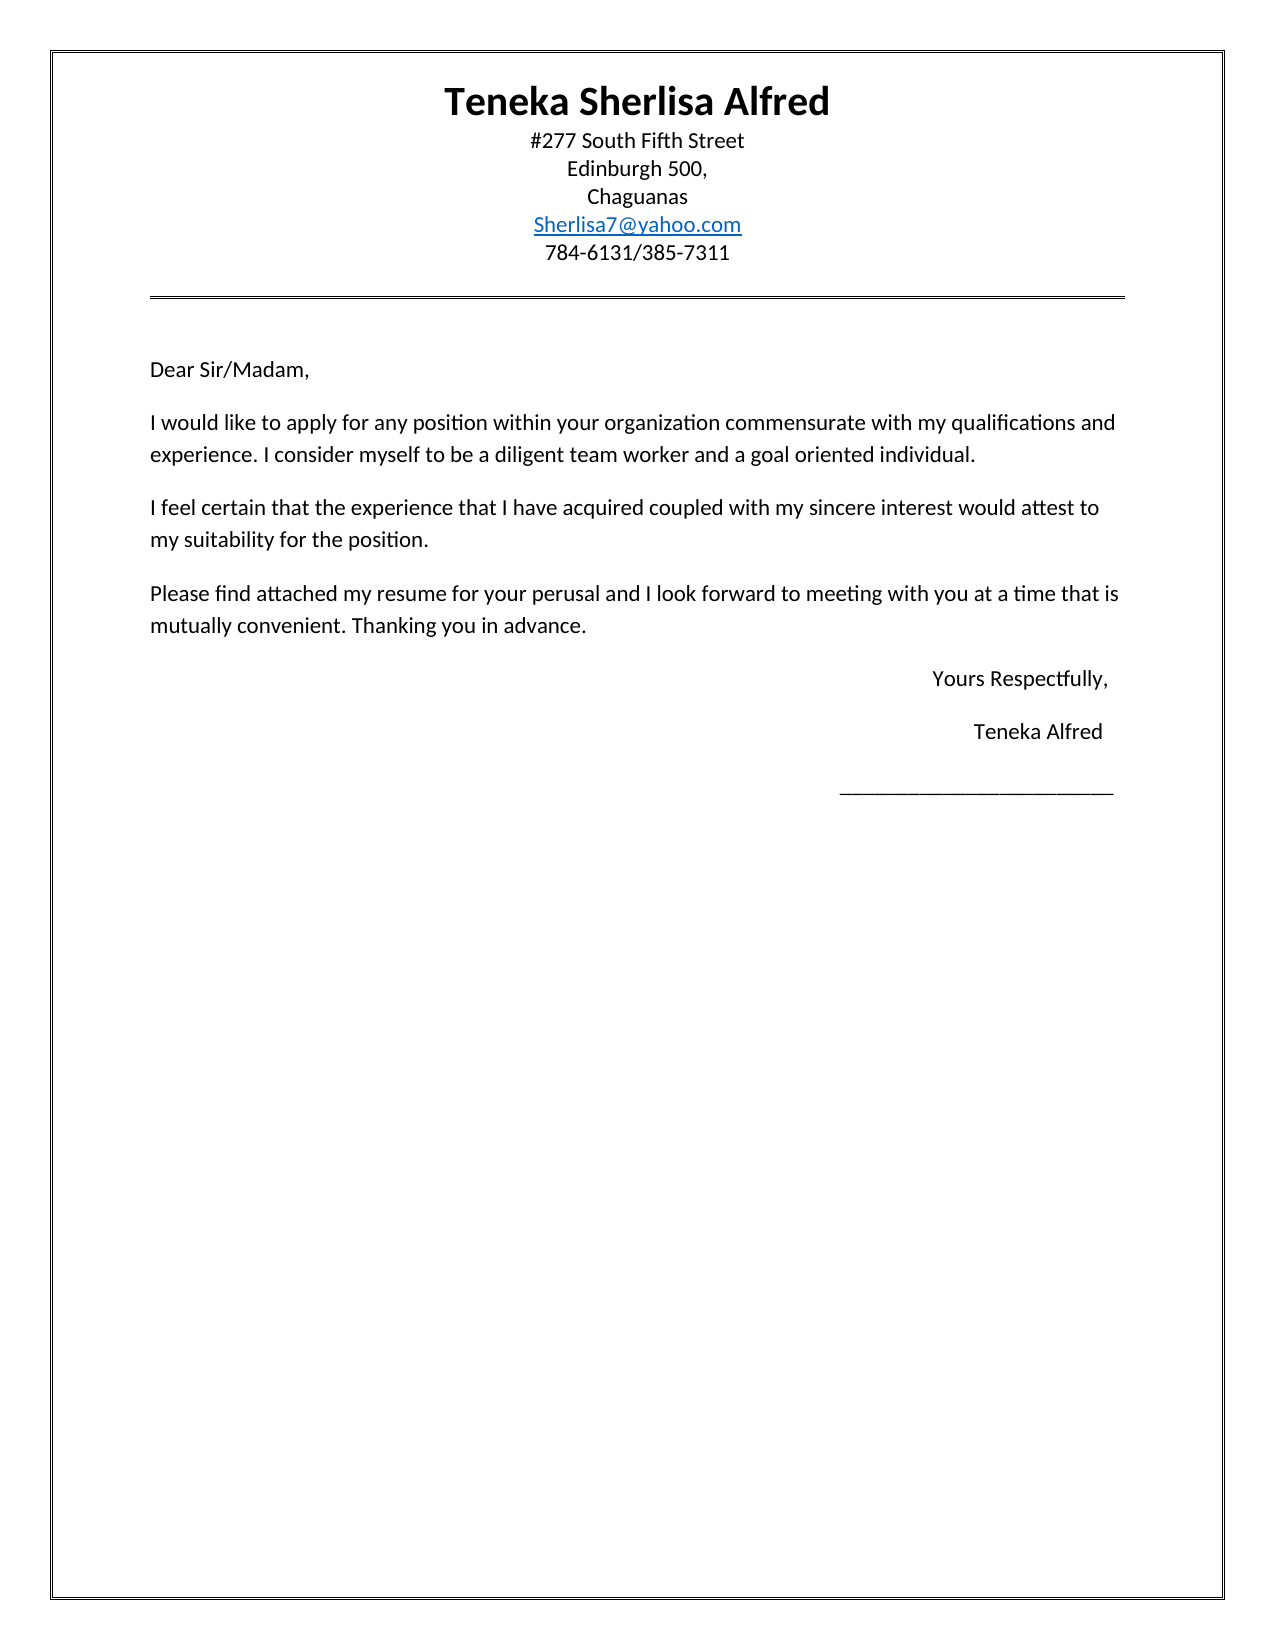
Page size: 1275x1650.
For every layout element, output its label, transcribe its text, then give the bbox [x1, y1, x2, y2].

text Yours Respectfully, [150, 664, 1125, 692]
text ________________________ [150, 770, 1125, 798]
text Dear Sir/Madam, [150, 355, 1125, 383]
text I would like to apply for any position within your organization commensurate with my qualifications and experience. I consider myself to be a diligent team worker and a goal oriented individual. [150, 408, 1125, 468]
text Teneka Alfred [150, 717, 1125, 745]
text I feel certain that the experience that I have acquired coupled with my sincere interest would attest to my suitability for the position. [150, 493, 1125, 554]
text Please find attached my resume for your perusal and I look forward to meeting with you at a time that is mutually convenient. Thanking you in advance. [150, 579, 1125, 639]
